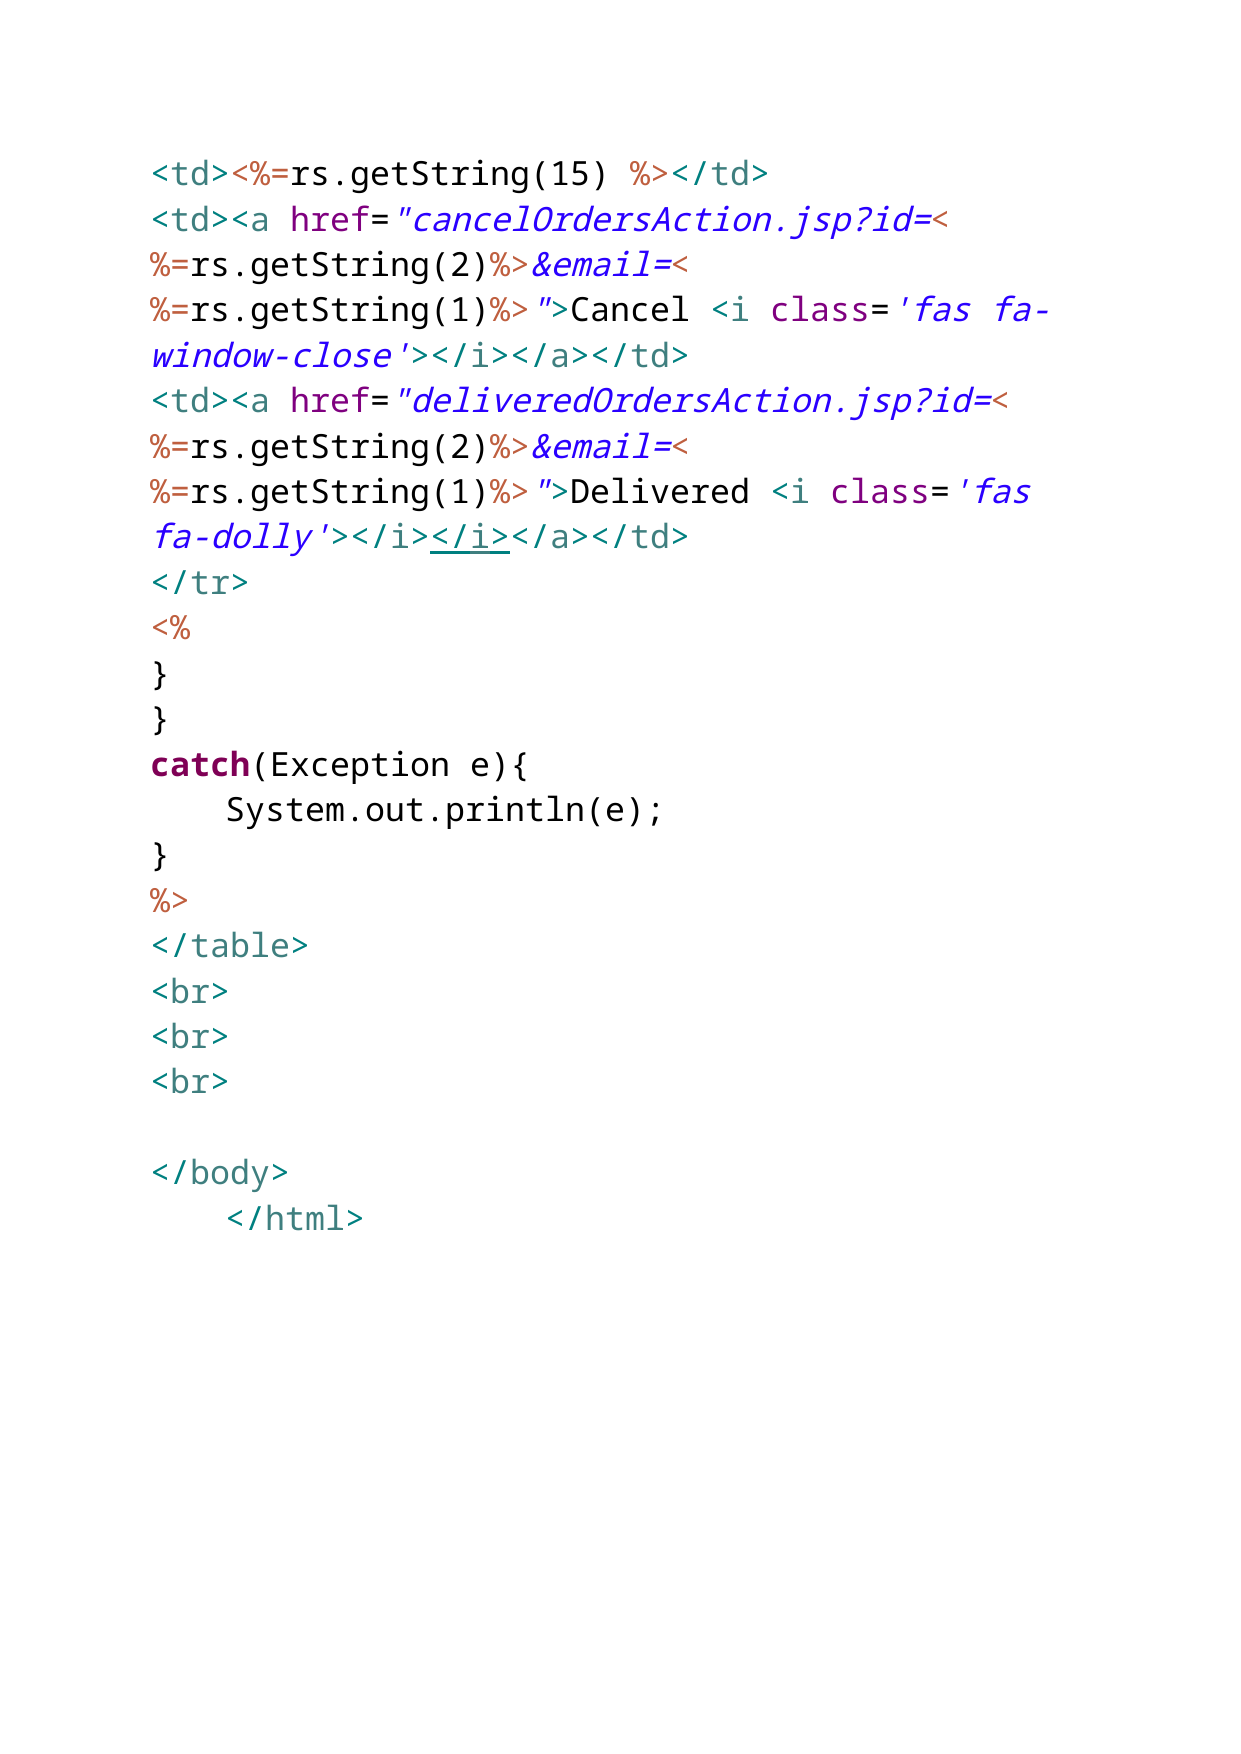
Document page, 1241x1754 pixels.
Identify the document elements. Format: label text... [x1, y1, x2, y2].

text </body> [150, 1149, 1090, 1194]
text <td><a href="deliveredOrdersAction.jsp?id=<%=rs.getString(2)%>&email=<%=rs.getString(1)%>">Delivered <i class='fas fa-dolly'></i></i></a></td> [150, 377, 1090, 559]
text %> [150, 877, 1090, 922]
text </html> [150, 1194, 1090, 1240]
text } [150, 649, 1090, 695]
text catch(Exception e){ [150, 740, 1090, 786]
text </tr> [150, 559, 1090, 604]
text } [150, 695, 1090, 740]
text <br> [150, 1058, 1090, 1104]
text } [150, 831, 1090, 877]
text <br> [150, 1013, 1090, 1058]
text </table> [150, 922, 1090, 967]
text <% [150, 604, 1090, 649]
text <td><a href="cancelOrdersAction.jsp?id=<%=rs.getString(2)%>&email=<%=rs.getString(1)%>">Cancel <i class='fas fa-window-close'></i></a></td> [150, 195, 1090, 377]
text <td><%=rs.getString(15) %></td> [150, 150, 1090, 195]
text <br> [150, 967, 1090, 1013]
text System.out.println(e); [150, 786, 1090, 831]
